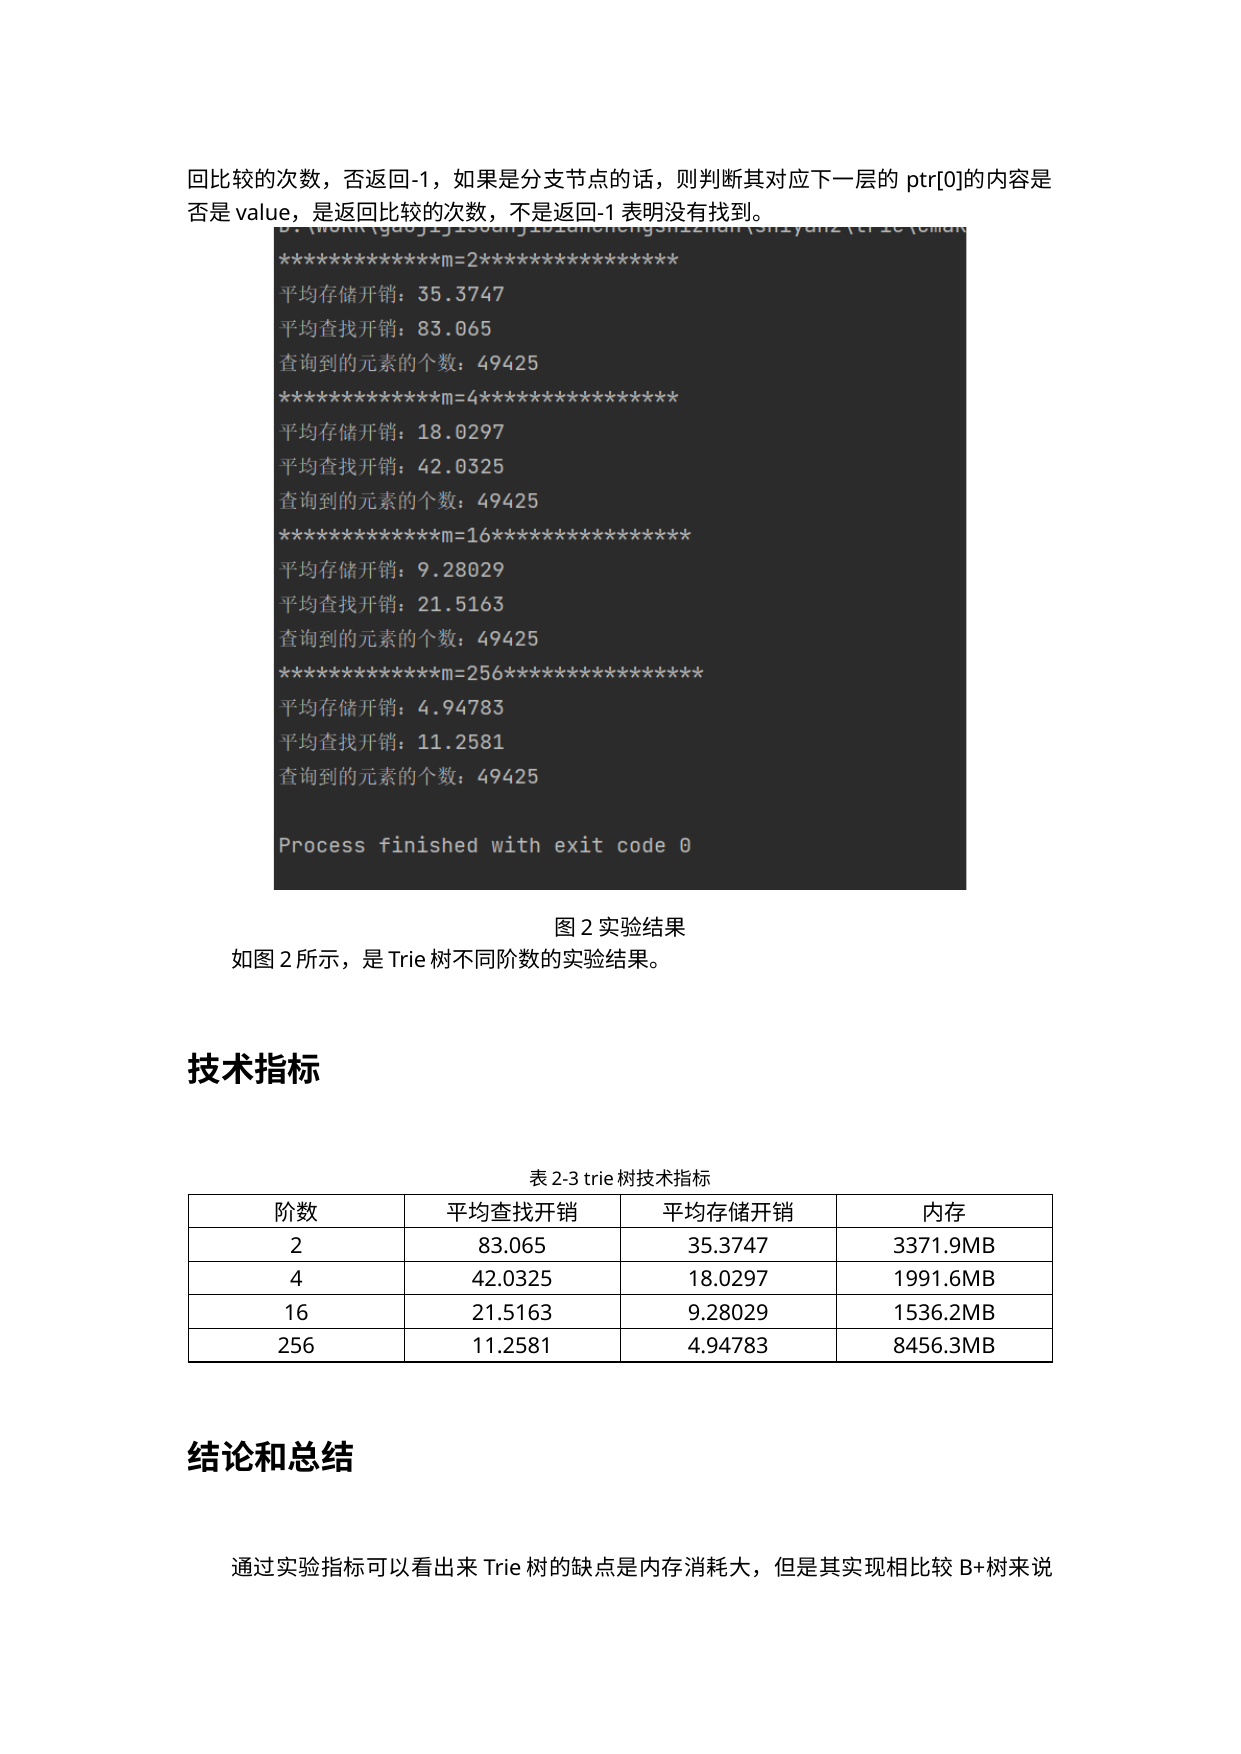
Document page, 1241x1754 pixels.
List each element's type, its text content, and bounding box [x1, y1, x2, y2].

table_cell 3371.9MB [837, 1228, 1052, 1261]
table_cell 2 [189, 1228, 404, 1261]
table_cell 1536.2MB [837, 1295, 1052, 1328]
text 如图2所示，是Trie树不同阶数的实验结果。 [187, 942, 1053, 974]
table_cell 8456.3MB [837, 1329, 1052, 1361]
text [187, 1549, 1053, 1582]
table_cell 35.3747 [621, 1228, 836, 1261]
table_cell 9.28029 [621, 1295, 836, 1328]
text 表2-3 trie树技术指标 [187, 1161, 1053, 1194]
table_cell 4 [189, 1262, 404, 1294]
table_cell 83.065 [405, 1228, 620, 1261]
table_cell 256 [189, 1329, 404, 1361]
table_cell 11.2581 [405, 1329, 620, 1361]
table_cell 1991.6MB [837, 1262, 1052, 1294]
table_cell 21.5163 [405, 1295, 620, 1328]
picture [273, 227, 967, 890]
table_header 内存 [837, 1195, 1052, 1227]
table_cell 4.94783 [621, 1329, 836, 1361]
subtitle 技术指标 [187, 1034, 1053, 1099]
table_header 平均查找开销 [405, 1195, 620, 1227]
table_cell 18.0297 [621, 1262, 836, 1294]
text 图2 实验结果 [187, 909, 1053, 942]
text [187, 162, 1053, 227]
table_header 阶数 [189, 1195, 404, 1227]
table_cell 16 [189, 1295, 404, 1328]
table_header 平均存储开销 [621, 1195, 836, 1227]
table_cell 42.0325 [405, 1262, 620, 1294]
subtitle 结论和总结 [187, 1422, 1053, 1487]
